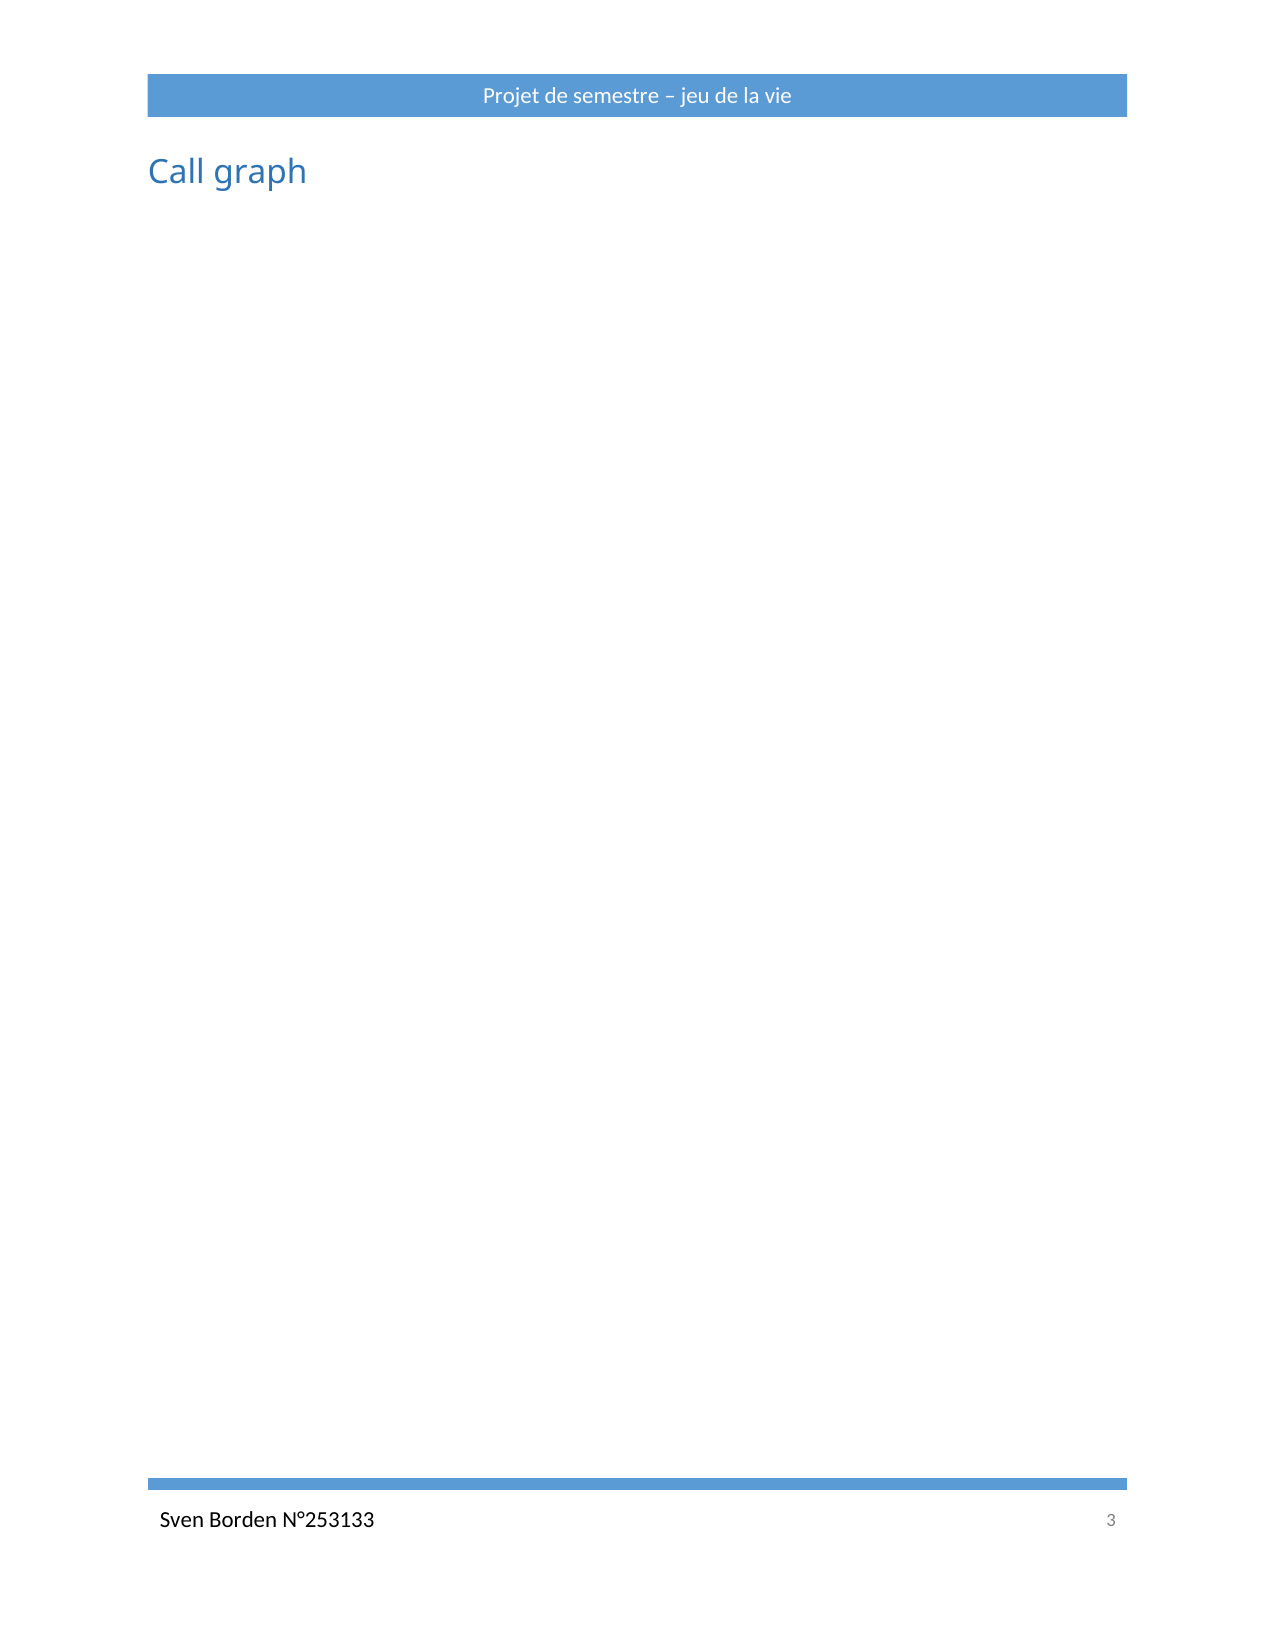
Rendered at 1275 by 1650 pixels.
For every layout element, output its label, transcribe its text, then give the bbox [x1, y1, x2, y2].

subtitle Call graph [148, 148, 1127, 193]
